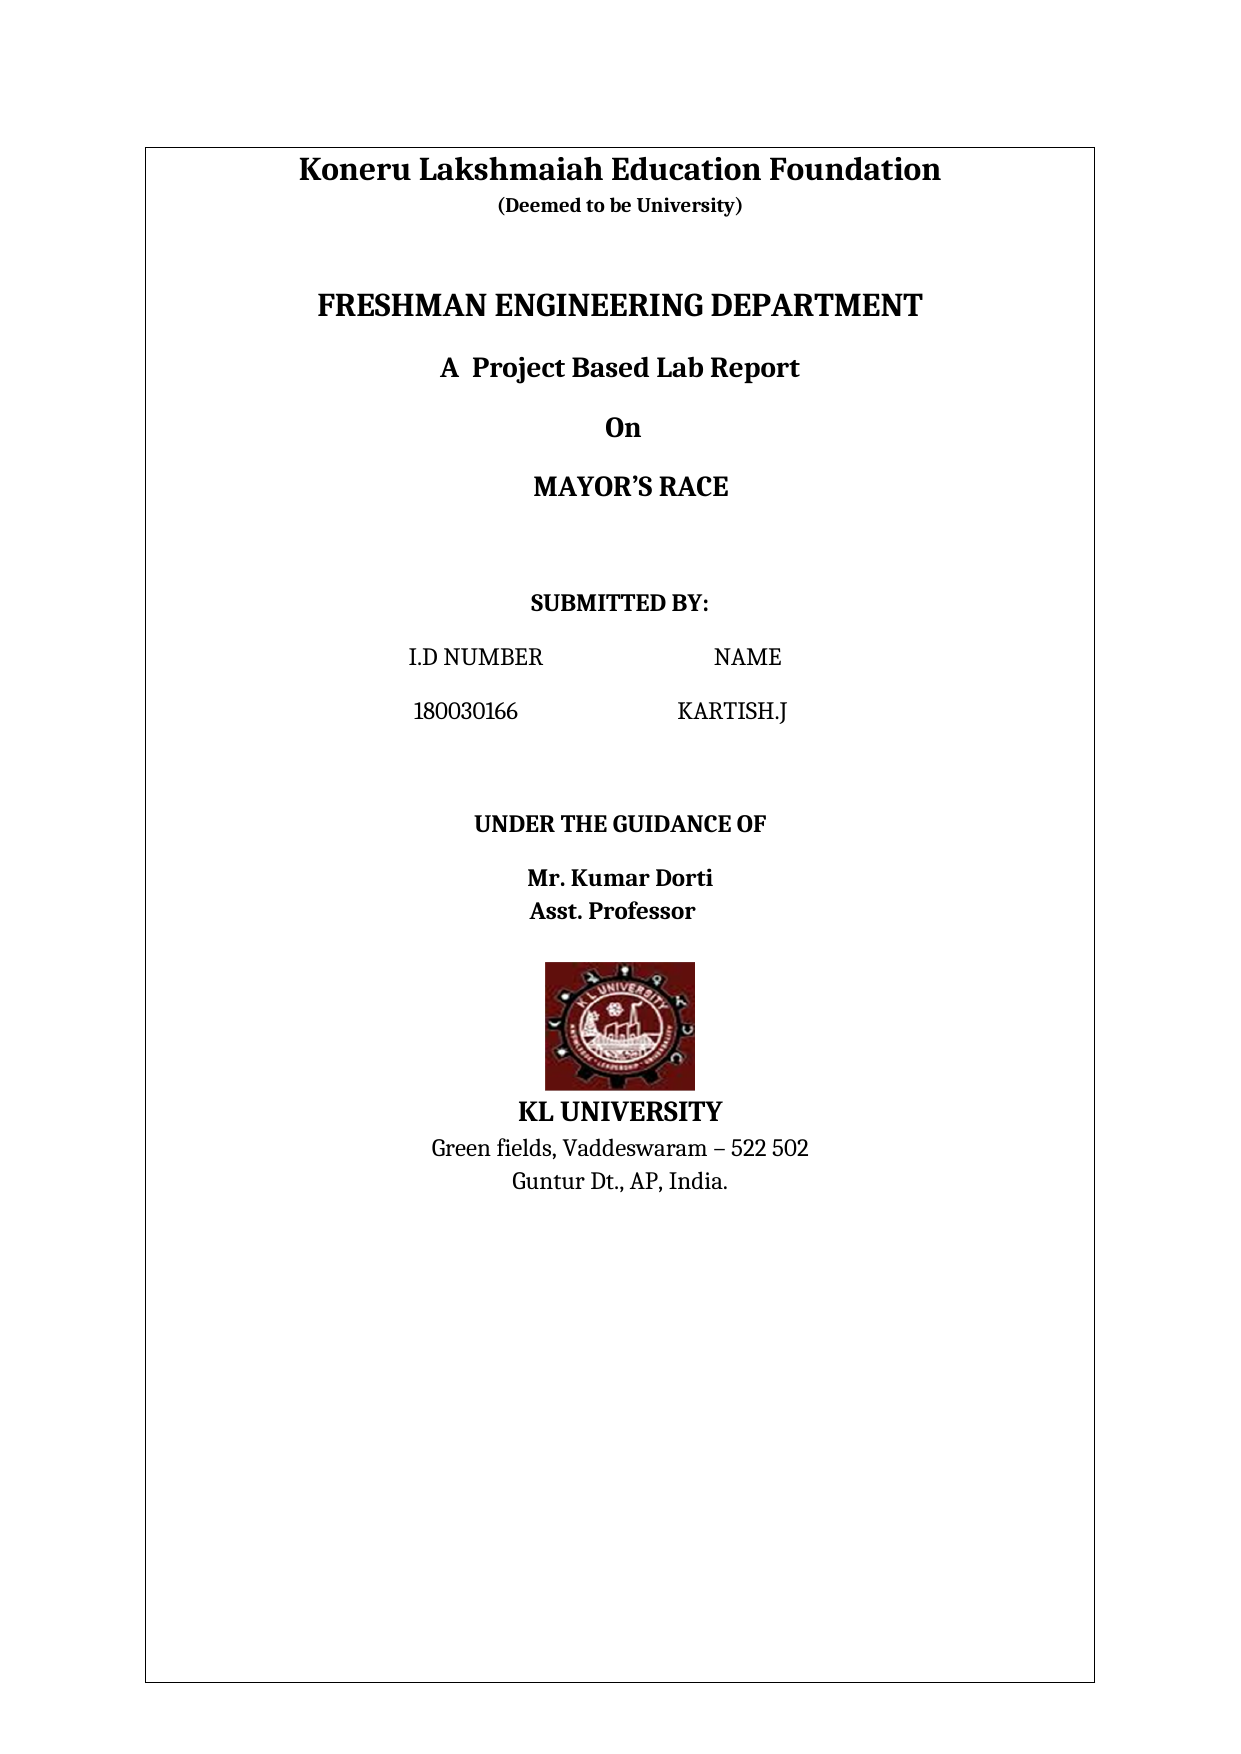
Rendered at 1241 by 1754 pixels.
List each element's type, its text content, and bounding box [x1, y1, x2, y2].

text Guntur Dt., AP, India. [150, 1167, 1090, 1195]
text (Deemed to be University) [150, 194, 1090, 218]
text Mr. Kumar Dorti [150, 864, 1090, 892]
text A Project Based Lab Report [150, 351, 1090, 385]
text Green fields, Vaddeswaram – 522 502 [150, 1133, 1090, 1162]
text SUBMITTED BY: [150, 589, 1090, 618]
text Koneru Lakshmaiah Education Foundation [150, 150, 1090, 188]
text MAYOR’S RACE [150, 470, 1090, 504]
text On [150, 411, 1090, 444]
text 180030166 KARTISH.J [150, 697, 1090, 725]
text KL UNIVERSITY [150, 1095, 1090, 1128]
picture [545, 962, 695, 1091]
text I.D NUMBER NAME [150, 643, 1090, 671]
text Asst. Professor [150, 897, 1090, 925]
text UNDER THE GUIDANCE OF [150, 810, 1090, 838]
text FRESHMAN ENGINEERING DEPARTMENT [150, 286, 1090, 325]
